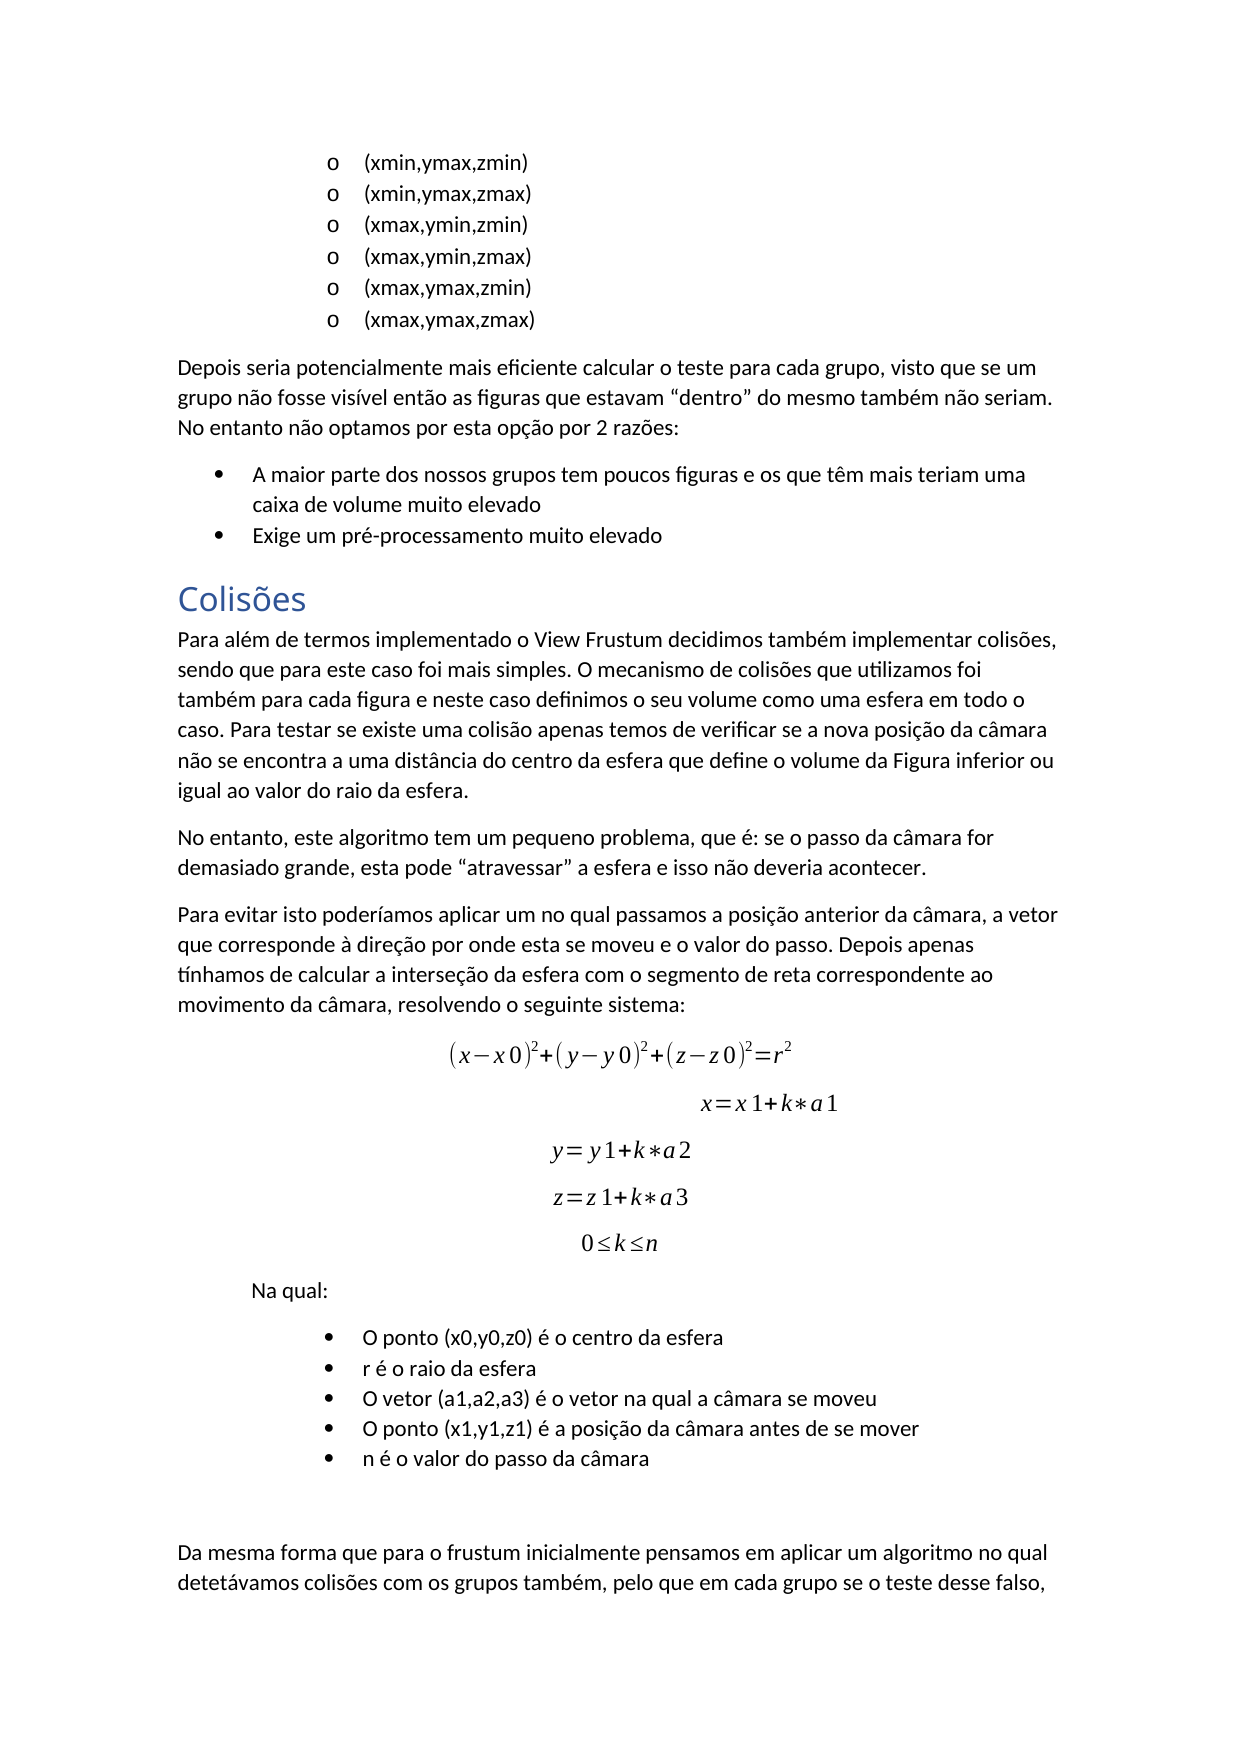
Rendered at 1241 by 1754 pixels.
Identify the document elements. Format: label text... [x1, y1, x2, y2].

list (xmin,ymax,zmin) [326, 148, 1063, 177]
list O ponto (x1,y1,z1) é a posição da câmara antes de se mover [325, 1414, 1063, 1442]
list O ponto (x0,y0,z0) é o centro da esfera [325, 1323, 1063, 1352]
list Exige um pré-processamento muito elevado [215, 521, 1063, 549]
list (xmax,ymax,zmax) [326, 305, 1063, 334]
list (xmin,ymax,zmax) [326, 179, 1063, 208]
list (xmax,ymin,zmin) [326, 211, 1063, 240]
text Na qual: [177, 1277, 1063, 1305]
subtitle Colisões [177, 576, 1063, 621]
list (xmax,ymax,zmin) [326, 273, 1063, 303]
list r é o raio da esfera [325, 1354, 1063, 1382]
text Depois seria potencialmente mais eficiente calcular o teste para cada grupo, visto que se um grupo não fosse visível então as figuras que estavam “dentro” do mesmo também não seriam. No entanto não optamos por esta opção por 2 razões: [177, 353, 1063, 441]
text Para além de termos implementado o View Frustum decidimos também implementar colisões, sendo que para este caso foi mais simples. O mecanismo de colisões que utilizamos foi também para cada figura e neste caso definimos o seu volume como uma esfera em todo o caso. Para testar se existe uma colisão apenas temos de verificar se a nova posição da câmara não se encontra a uma distância do centro da esfera que define o volume da Figura inferior ou igual ao valor do raio da esfera. [177, 625, 1063, 804]
list n é o valor do passo da câmara [325, 1444, 1063, 1472]
text Para evitar isto poderíamos aplicar um no qual passamos a posição anterior da câmara, a vetor que corresponde à direção por onde esta se moveu e o valor do passo. Depois apenas tínhamos de calcular a interseção da esfera com o segmento de reta correspondente ao movimento da câmara, resolvendo o seguinte sistema: [177, 900, 1063, 1018]
list O vetor (a1,a2,a3) é o vetor na qual a câmara se moveu [325, 1384, 1063, 1412]
text No entanto, este algoritmo tem um pequeno problema, que é: se o passo da câmara for demasiado grande, esta pode “atravessar” a esfera e isso não deveria acontecer. [177, 823, 1063, 881]
list A maior parte dos nossos grupos tem poucos figuras e os que têm mais teriam uma caixa de volume muito elevado [215, 460, 1063, 518]
list (xmax,ymin,zmax) [326, 242, 1063, 271]
